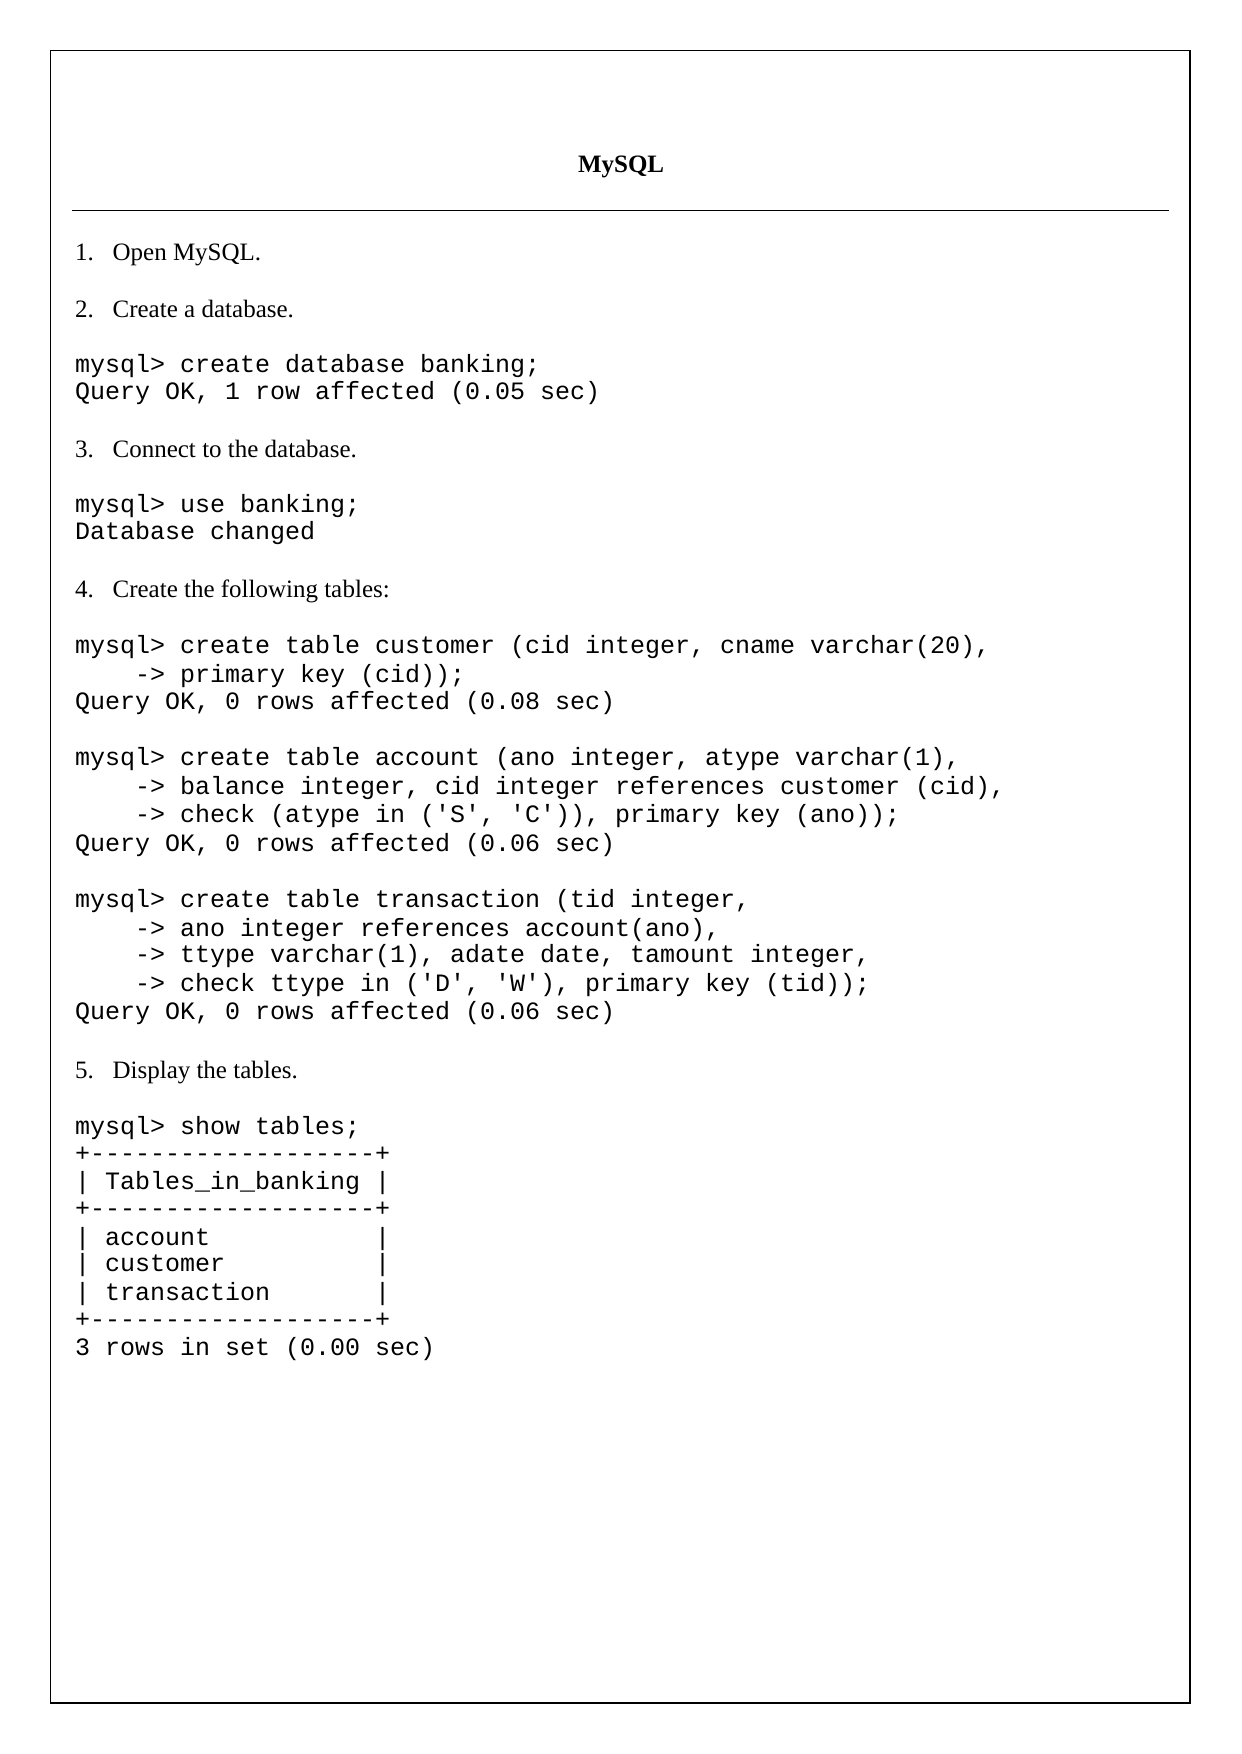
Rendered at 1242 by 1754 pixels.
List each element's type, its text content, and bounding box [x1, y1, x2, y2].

text -> check (atype in ('S', 'C')), primary key (ano)); Query OK, 0 rows affected (0.06 sec) [75, 802, 906, 858]
text 3 rows in set (0.00 sec) [75, 1335, 1067, 1363]
text -> balance integer, cid integer references customer (cid), [135, 773, 1067, 802]
text mysql> create table customer (cid integer, cname varchar(20), [75, 633, 1067, 661]
text mysql> use banking; Database changed [75, 491, 366, 545]
text +-------------------+ [75, 1142, 1067, 1169]
text | customer | [75, 1252, 1067, 1279]
text -> ano integer references account(ano), [135, 915, 1067, 943]
text -> primary key (cid)); [135, 661, 1067, 689]
text | transaction | [75, 1279, 1067, 1308]
text | Tables_in_banking | [75, 1169, 1067, 1197]
text -> check ttype in ('D', 'W'), primary key (tid)); Query OK, 0 rows affected (0.06 sec) [75, 971, 876, 1027]
text mysql> create database banking; Query OK, 1 row affected (0.05 sec) [75, 351, 606, 405]
text +-------------------+ [75, 1197, 1067, 1224]
text | account | [75, 1224, 1067, 1252]
text -> ttype varchar(1), adate date, tamount integer, [135, 943, 1067, 971]
text 1. Open MySQL. [75, 237, 1067, 266]
text mysql> create table account (ano integer, atype varchar(1), [75, 745, 1067, 773]
text mysql> create table transaction (tid integer, [75, 887, 1067, 915]
text 3. Connect to the database. [75, 434, 1067, 463]
text +-------------------+ [75, 1308, 1067, 1335]
text 4. Create the following tables: [75, 574, 1067, 603]
text mysql> show tables; [75, 1113, 1067, 1142]
text Query OK, 0 rows affected (0.08 sec) [75, 689, 1067, 717]
text MySQL [573, 150, 669, 177]
text 5. Display the tables. [75, 1055, 1067, 1083]
text 2. Create a database. [75, 294, 1067, 323]
